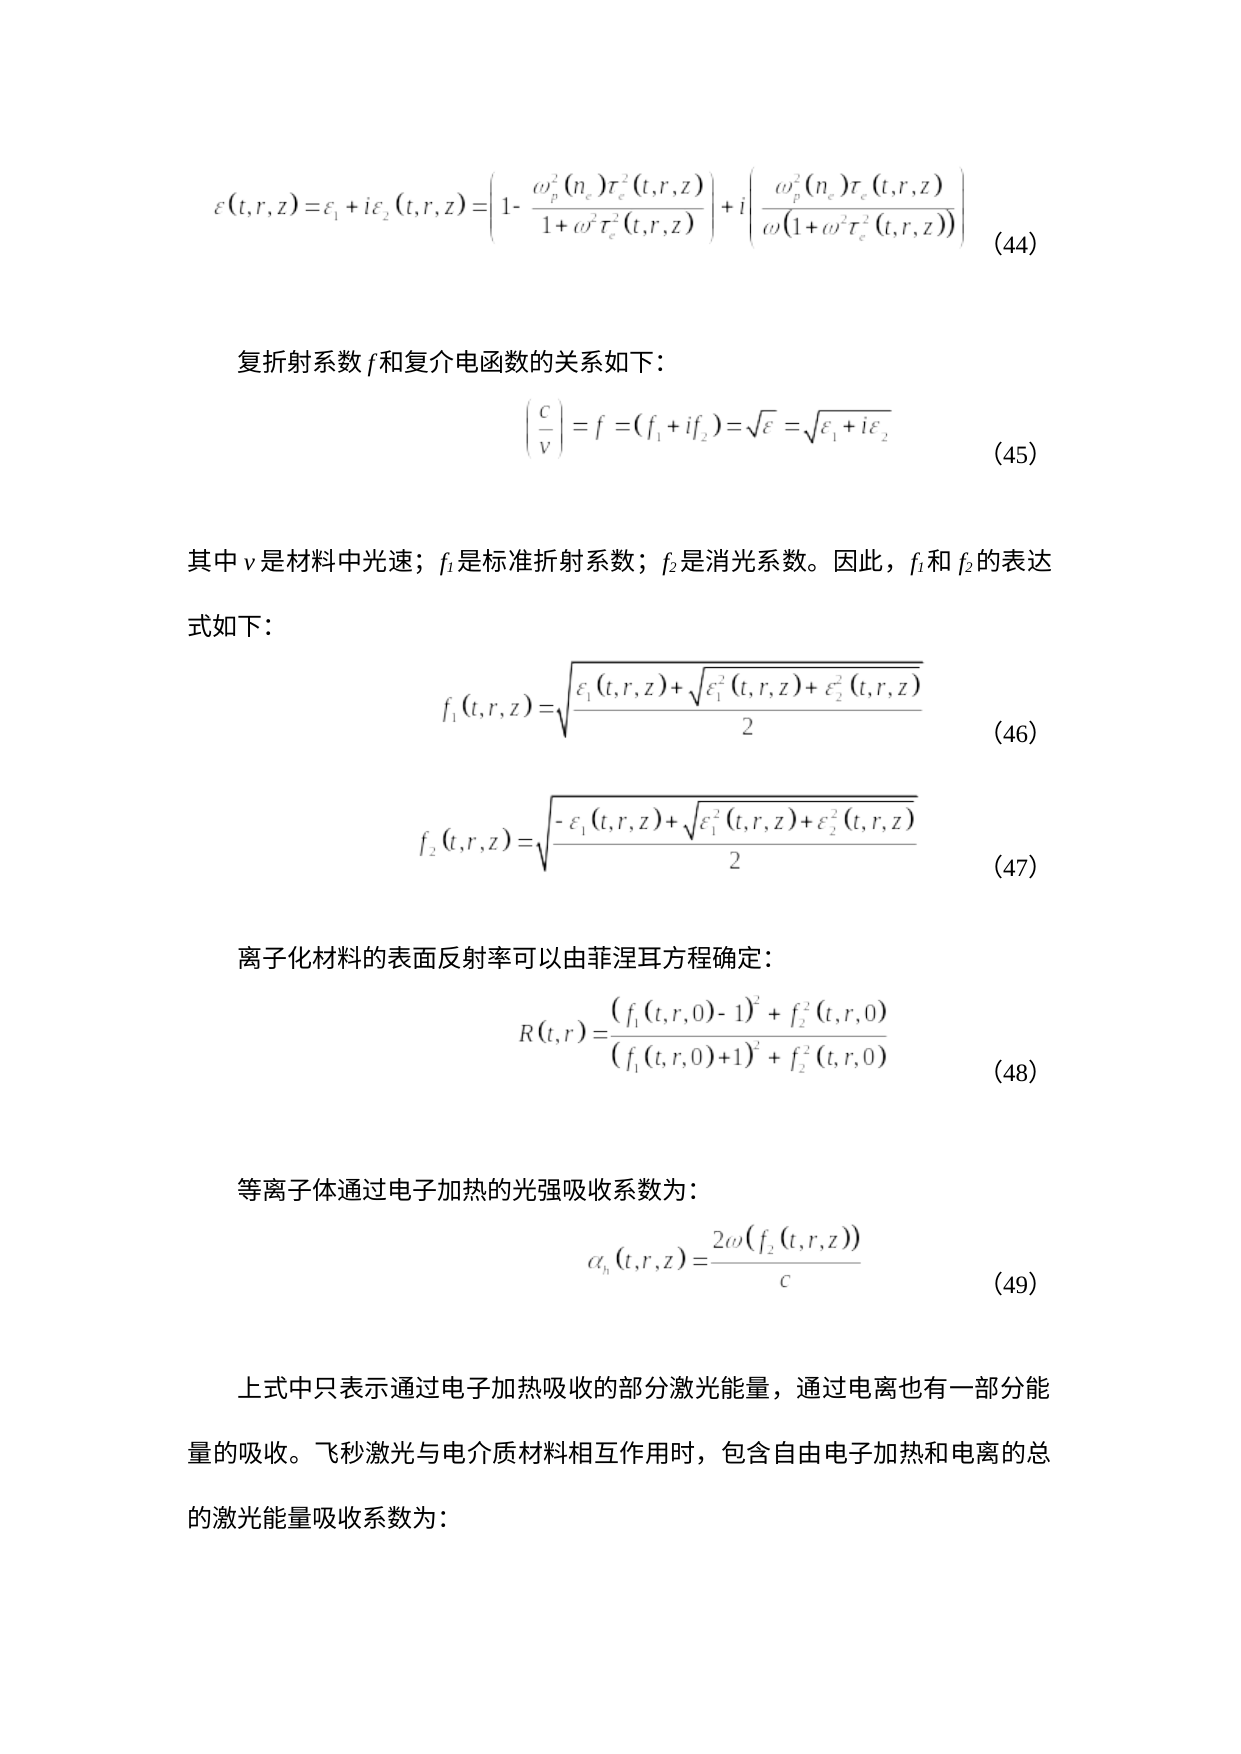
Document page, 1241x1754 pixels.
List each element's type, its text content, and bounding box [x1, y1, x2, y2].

text （44） [187, 162, 1053, 292]
text 其中v是材料中光速；f1是标准折射系数；f2是消光系数。因此，f1和f2的表达式如下： [187, 527, 1053, 657]
text （47） [187, 791, 1053, 888]
text （49） [187, 1221, 1053, 1318]
text （48） [187, 989, 1053, 1119]
text （45） [187, 393, 1053, 491]
text 离子化材料的表面反射率可以由菲涅耳方程确定： [187, 924, 1053, 989]
text 上式中只表示通过电子加热吸收的部分激光能量，通过电离也有一部分能量的吸收。飞秒激光与电介质材料相互作用时，包含自由电子加热和电离的总的激光能量吸收系数为： [187, 1354, 1053, 1549]
text 等离子体通过电子加热的光强吸收系数为： [187, 1156, 1053, 1221]
text 复折射系数f和复介电函数的关系如下： [187, 328, 1053, 393]
text （46） [187, 657, 1053, 754]
